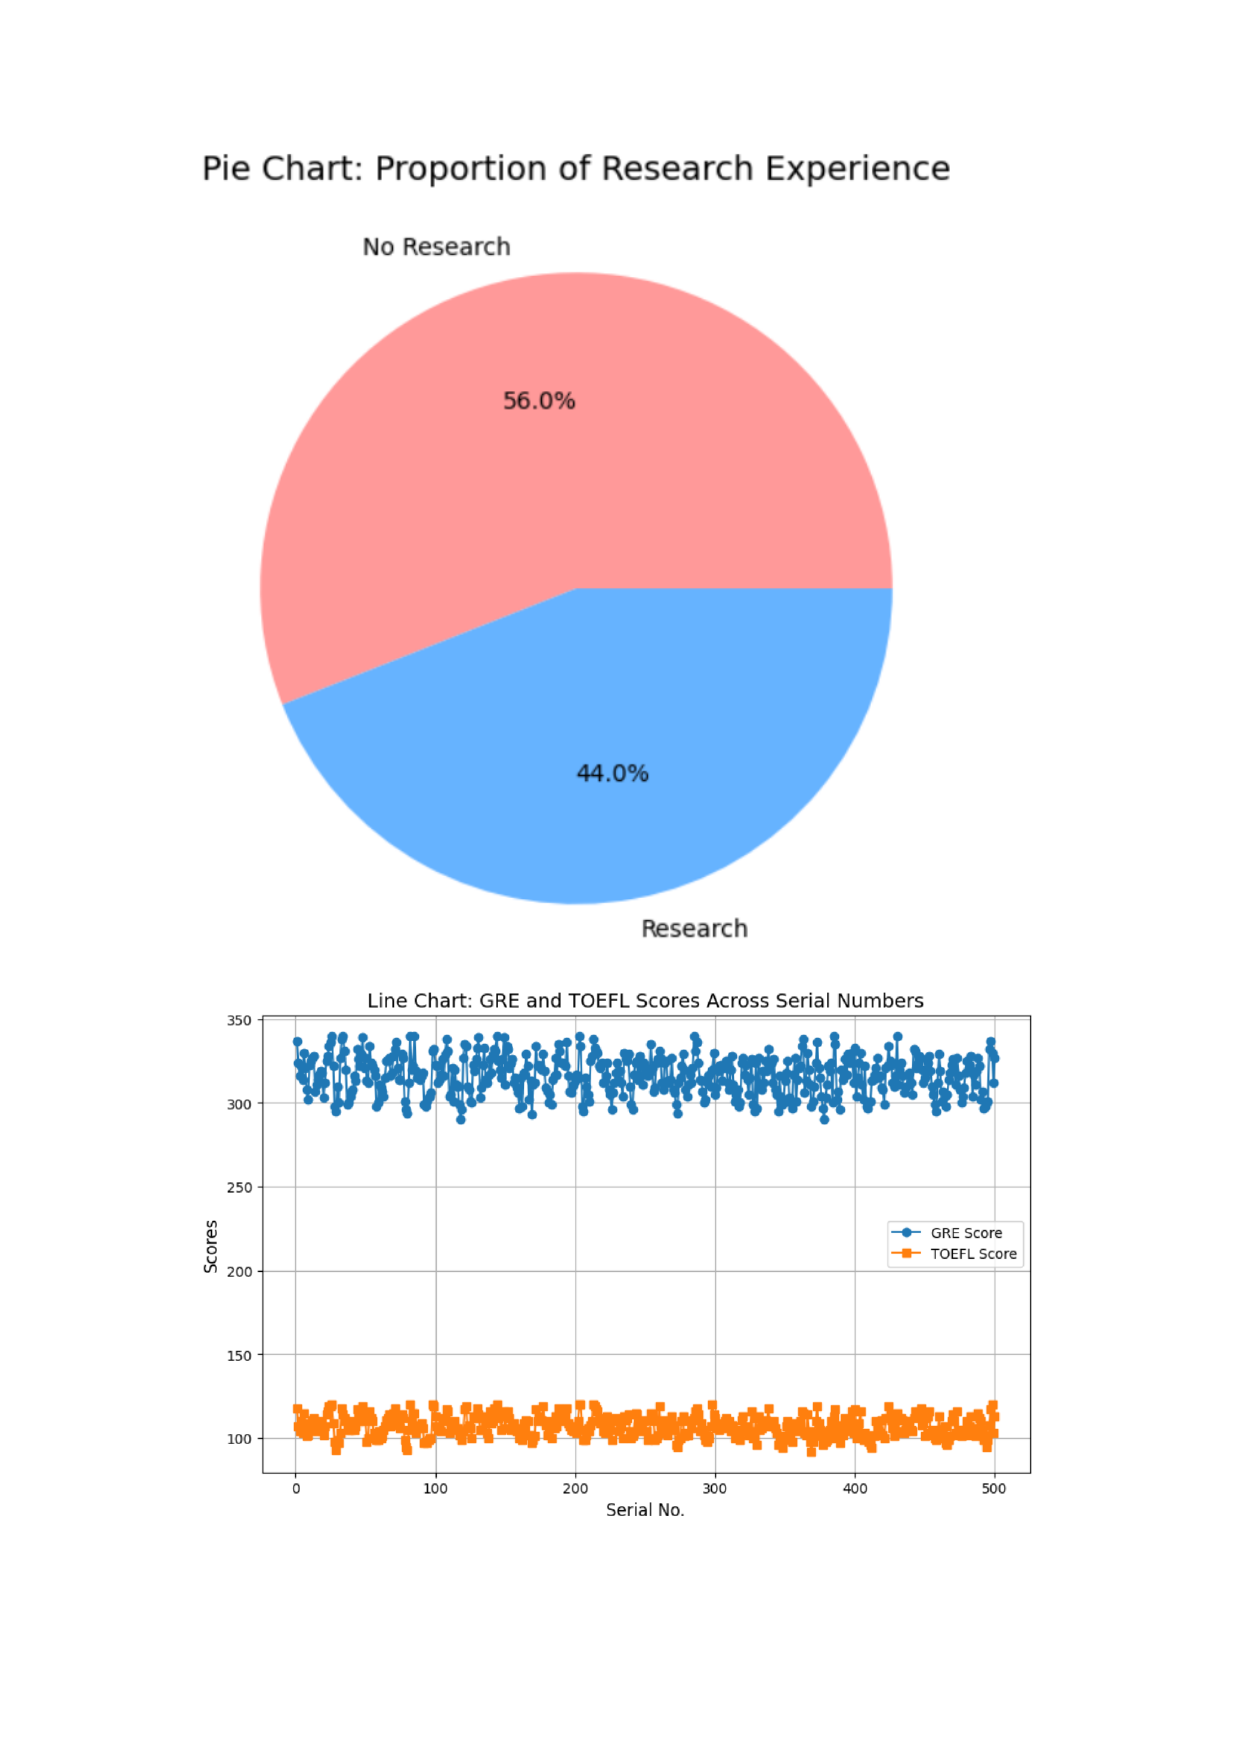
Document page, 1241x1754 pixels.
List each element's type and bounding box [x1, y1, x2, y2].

picture [150, 983, 1091, 1537]
picture [150, 150, 1091, 955]
